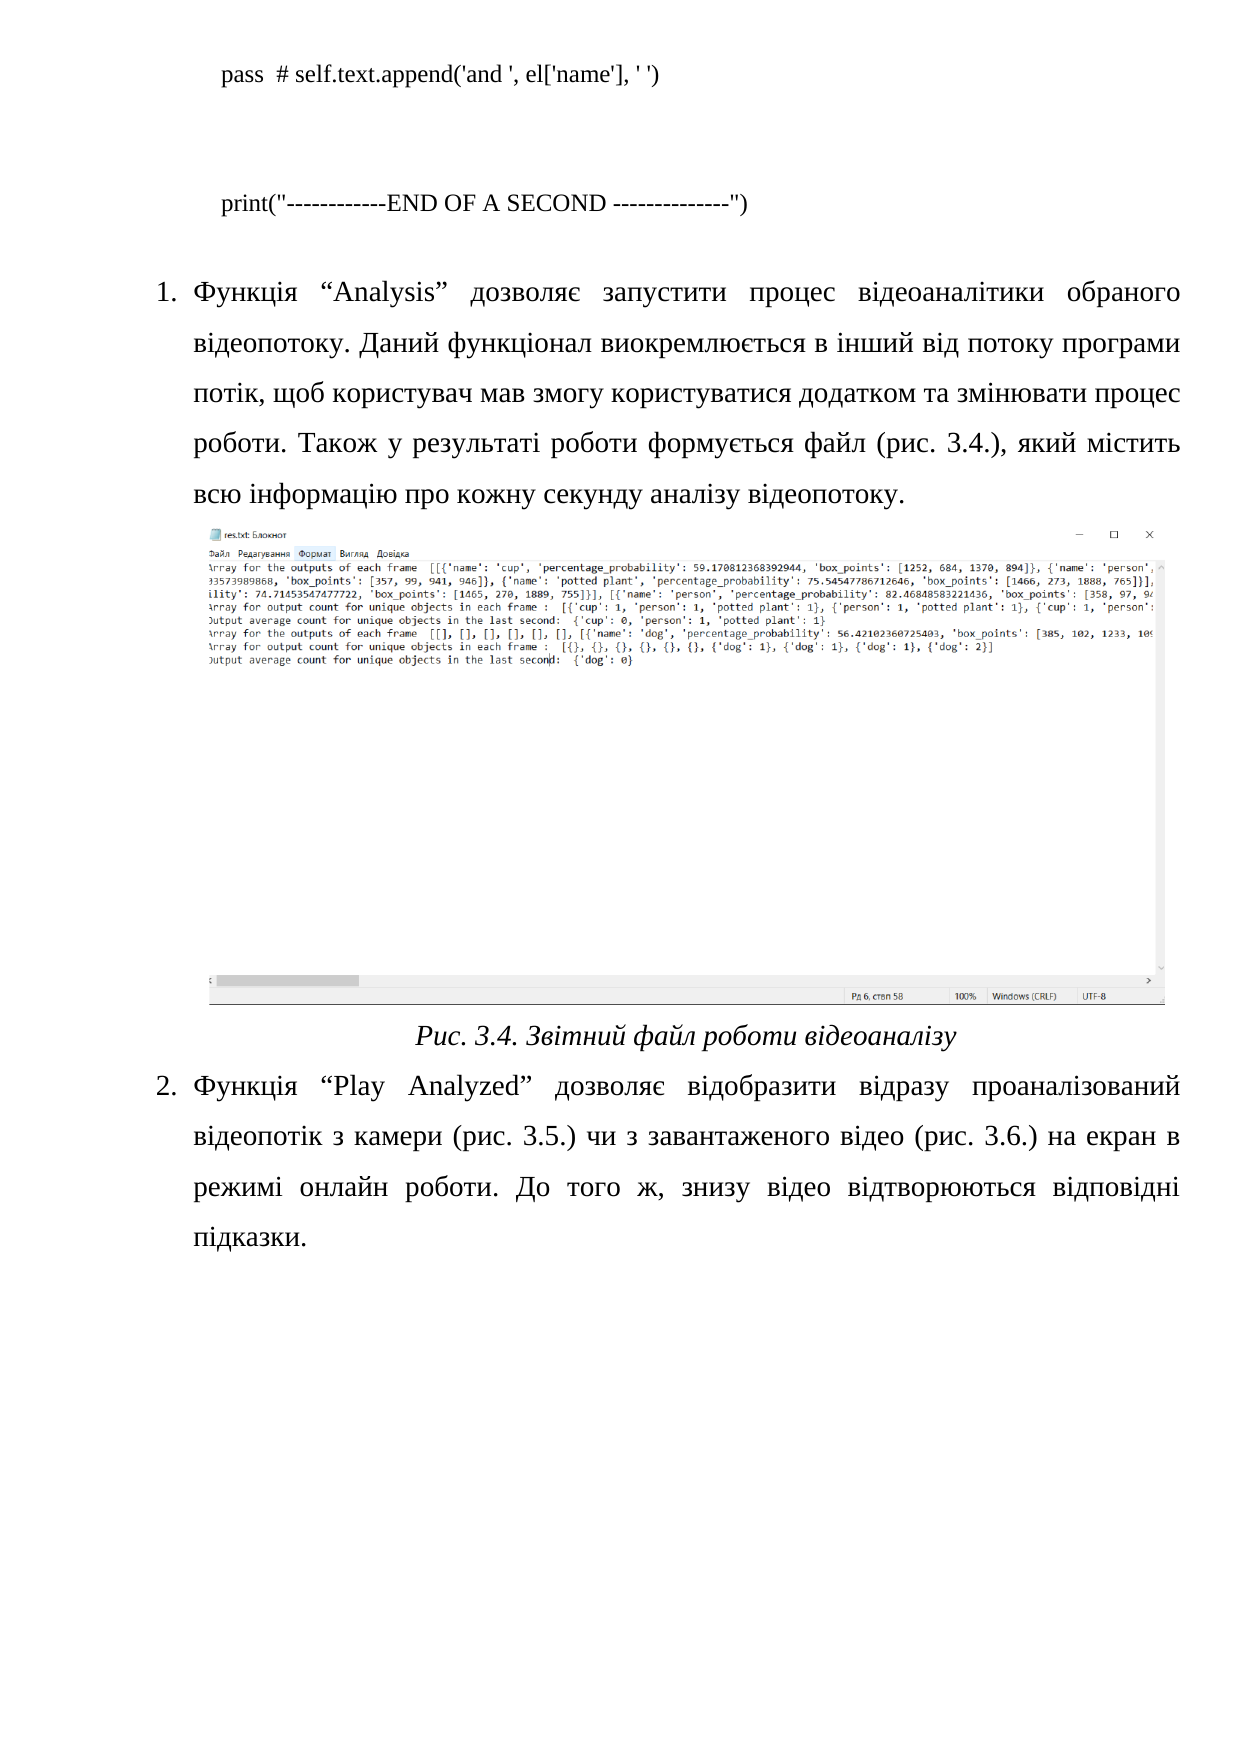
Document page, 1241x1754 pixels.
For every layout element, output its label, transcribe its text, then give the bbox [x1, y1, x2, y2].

text pass # self.text.append('and ', el['name'], ' ') [118, 59, 1181, 88]
list Функція “Play Analyzed” дозволяє відобразити відразу проаналізований відеопотік з камери (рис. 3.5.) чи з завантаженого відео (рис. 3.6.) на екран в режимі онлайн роботи. До того ж, знизу відео відтворюються відповідні підказки. [156, 1068, 1181, 1253]
text Рис. 3.4. Звітний файл роботи відеоаналізу [193, 1018, 1181, 1051]
list Функція “Analysis” дозволяє запустити процес відеоаналітики обраного відеопотоку. Даний функціонал виокремлюється в інший від потоку програми потік, щоб користувач мав змогу користуватися додатком та змінювати процес роботи. Також у результаті роботи формується файл (рис. 3.4.), який містить всю інформацію про кожну секунду аналізу відеопотоку. [156, 274, 1181, 509]
picture [209, 526, 1165, 1005]
text print("------------END OF A SECOND --------------") [118, 188, 1181, 217]
